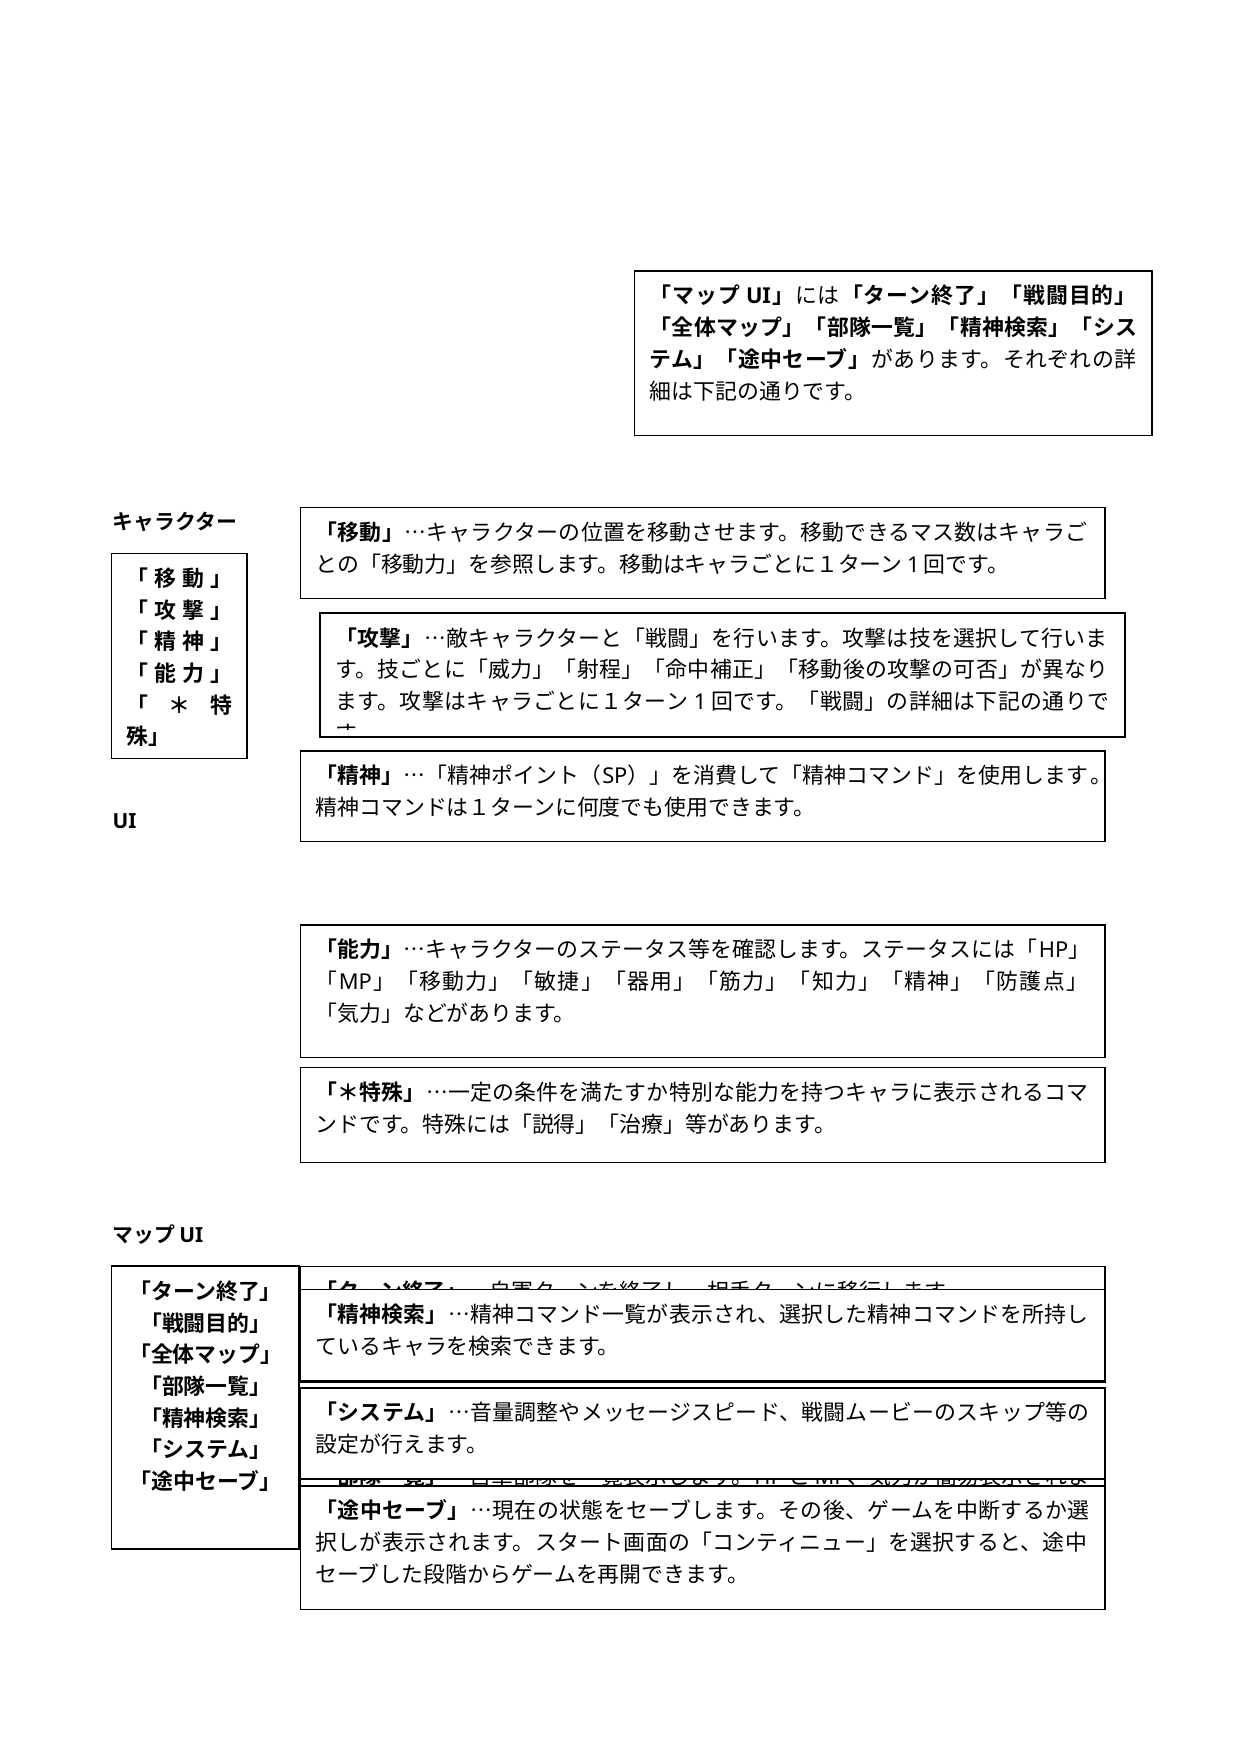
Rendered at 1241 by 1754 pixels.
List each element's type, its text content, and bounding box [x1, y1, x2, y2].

text キャラクターUI [112, 502, 1128, 877]
text マップUI [112, 1214, 1128, 1252]
